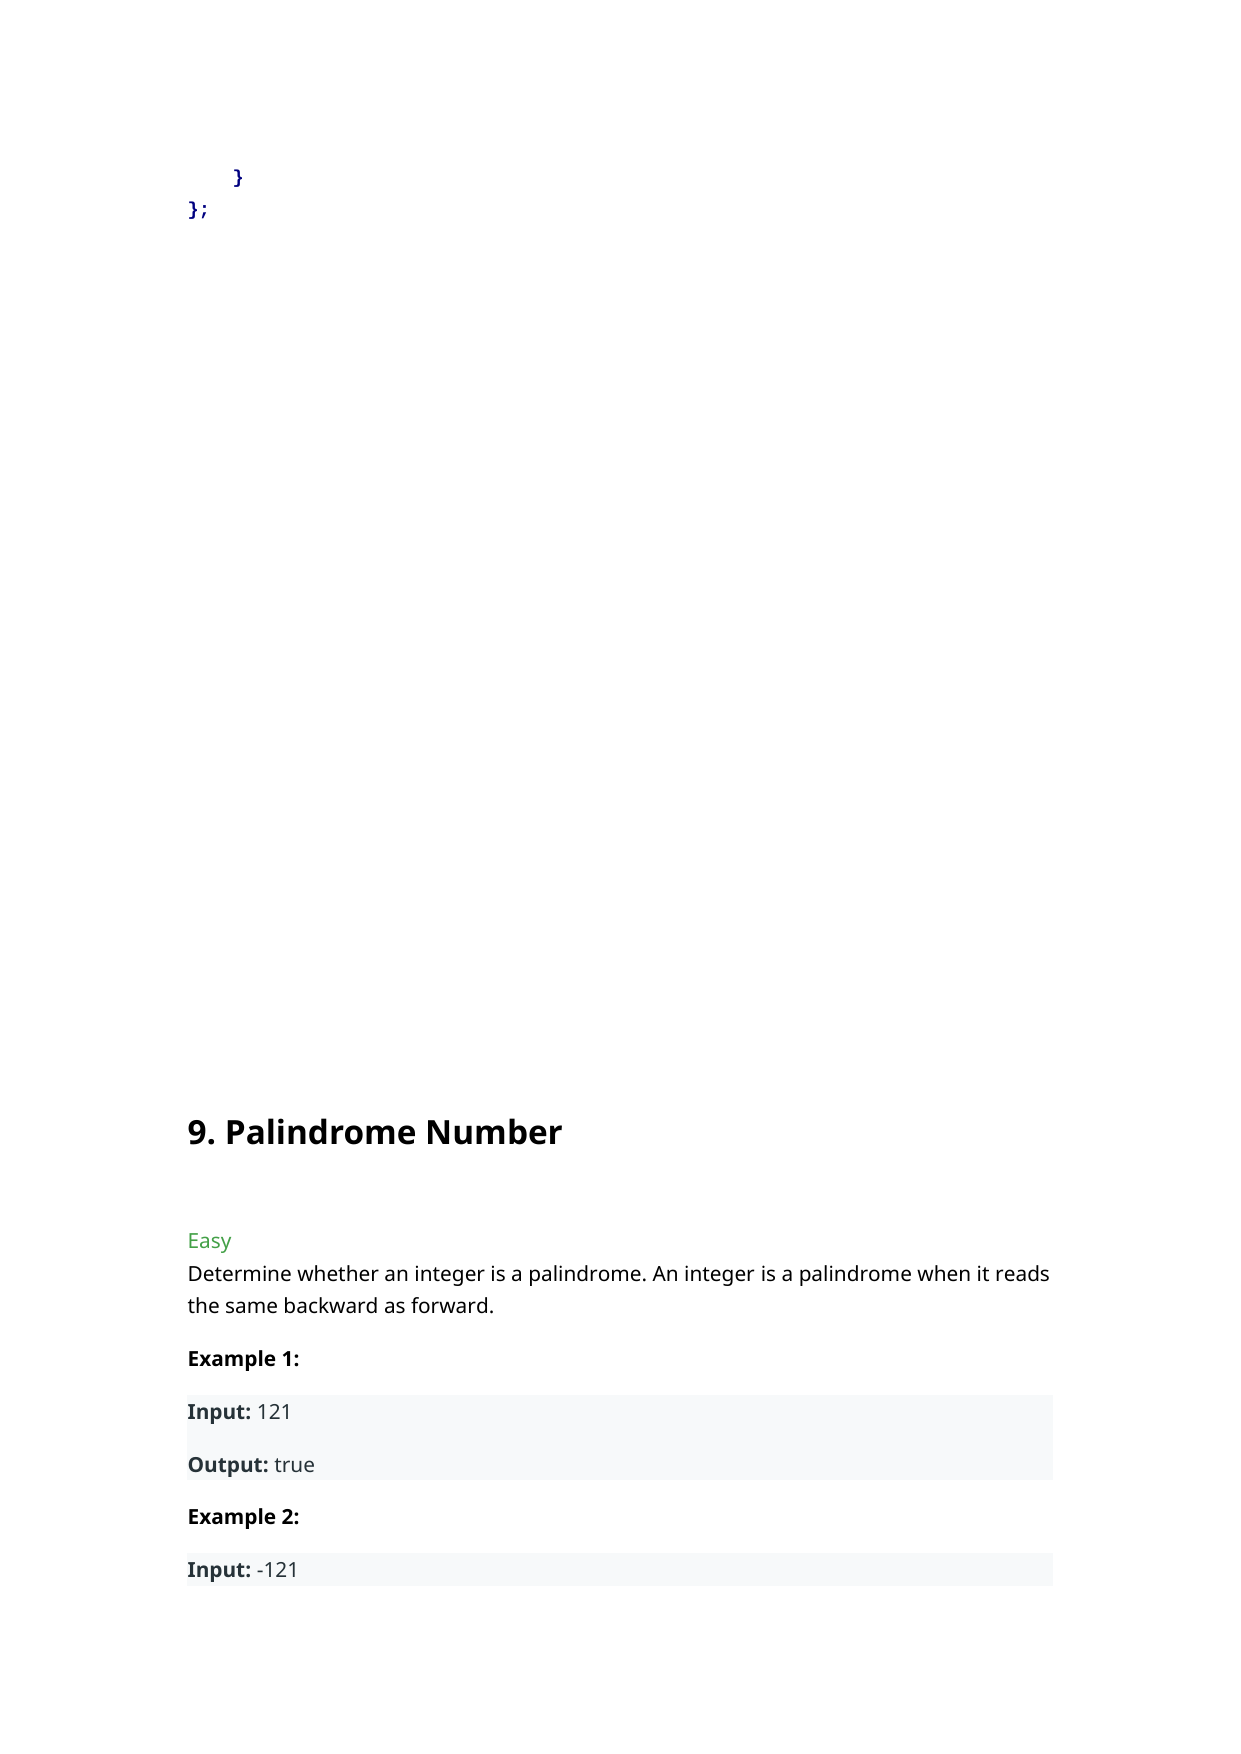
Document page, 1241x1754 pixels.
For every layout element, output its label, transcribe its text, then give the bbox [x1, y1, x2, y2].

text } [187, 162, 1053, 194]
text Input: 121 [187, 1395, 1053, 1427]
text Example 2: [187, 1501, 1053, 1533]
subtitle 9. Palindrome Number [187, 1099, 1053, 1164]
text }; [187, 194, 1053, 227]
text Output: true [187, 1448, 1053, 1480]
text Determine whether an integer is a palindrome. An integer is a palindrome when it reads the same backward as forward. [187, 1257, 1053, 1322]
text Example 1: [187, 1342, 1053, 1374]
text Easy [187, 1224, 1053, 1257]
text Input: -121 [187, 1553, 1053, 1586]
